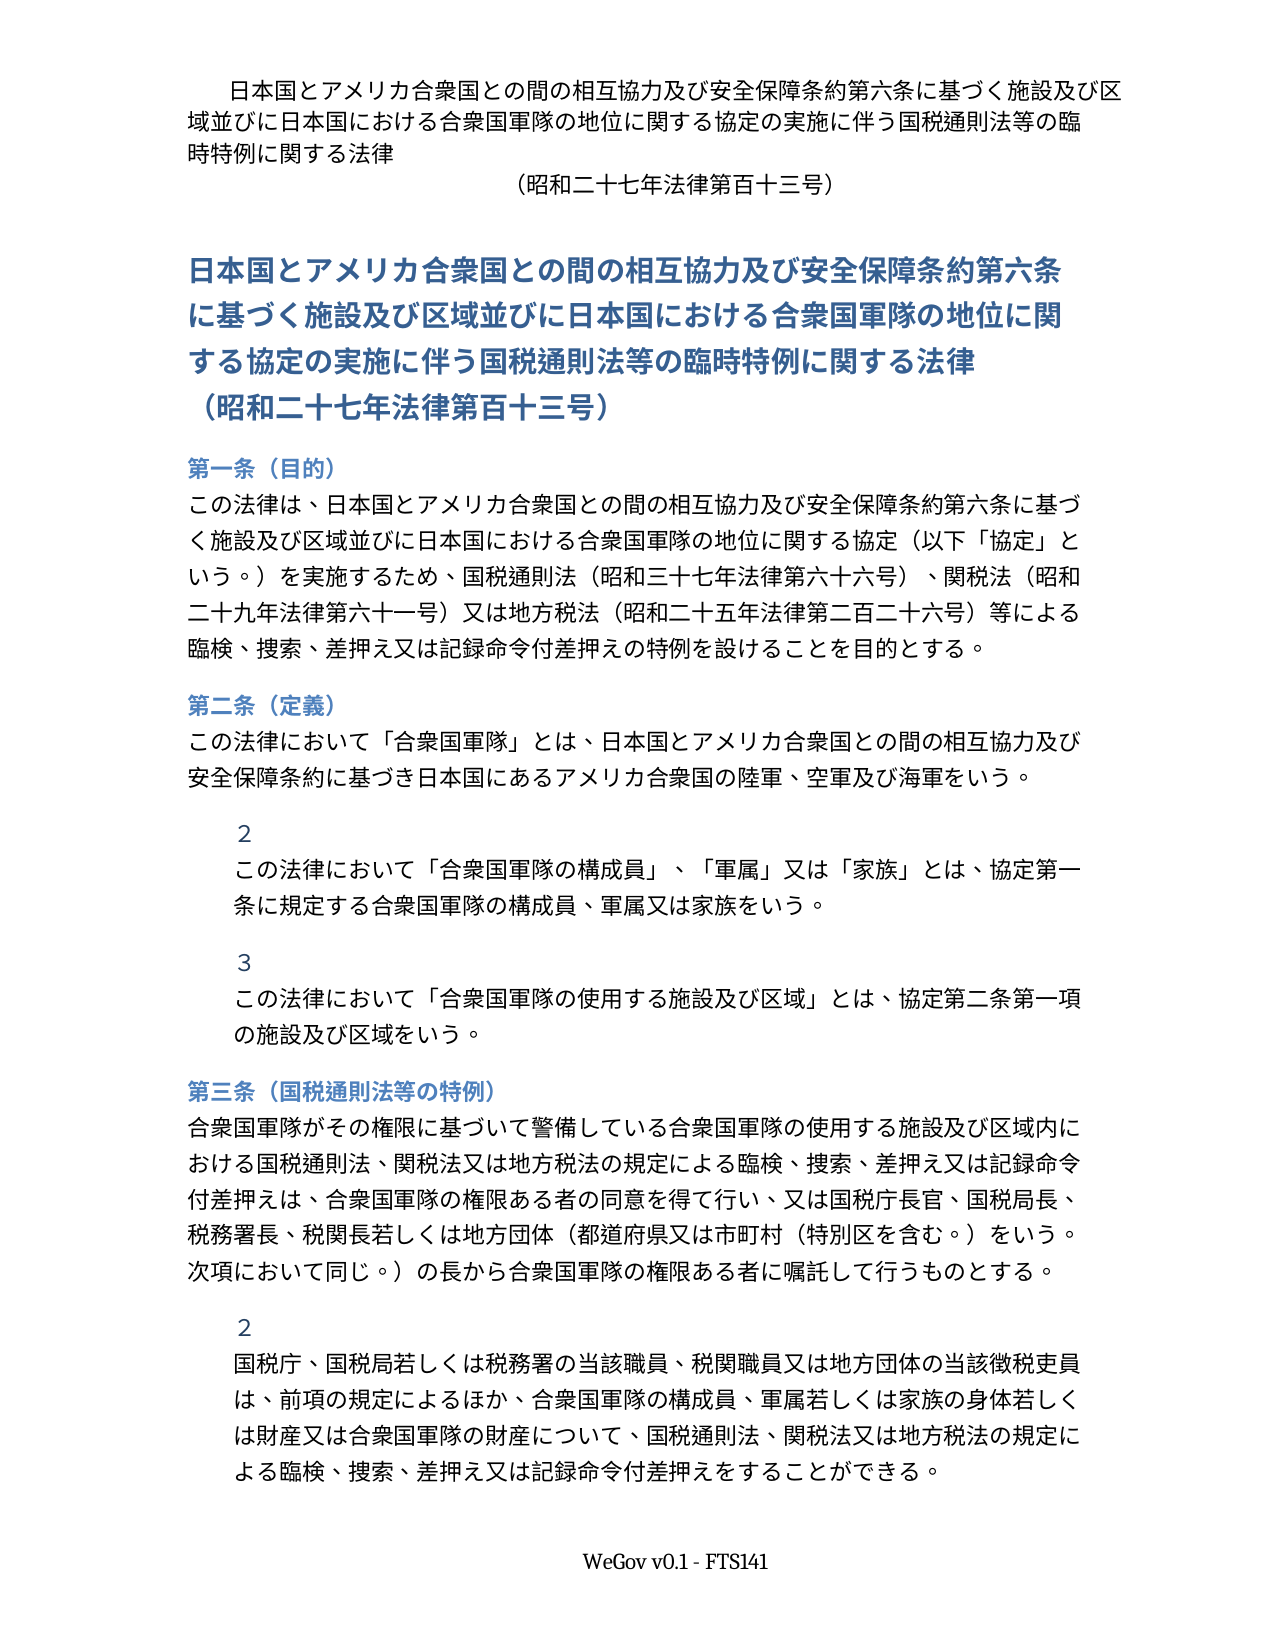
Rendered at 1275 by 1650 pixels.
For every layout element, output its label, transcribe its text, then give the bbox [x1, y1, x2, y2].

text 合衆国軍隊がその権限に基づいて警備している合衆国軍隊の使用する施設及び区域内における国税通則法、関税法又は地方税法の規定による臨検、捜索、差押え又は記録命令付差押えは、合衆国軍隊の権限ある者の同意を得て行い、又は国税庁長官、国税局長、税務署長、税関長若しくは地方団体（都道府県又は市町村（特別区を含む。）をいう。次項において同じ。）の長から合衆国軍隊の権限ある者に嘱託して行うものとする。 [187, 1112, 1087, 1287]
text この法律は、日本国とアメリカ合衆国との間の相互協力及び安全保障条約第六条に基づく施設及び区域並びに日本国における合衆国軍隊の地位に関する協定（以下「協定」という。）を実施するため、国税通則法（昭和三十七年法律第六十六号）、関税法（昭和二十九年法律第六十一号）又は地方税法（昭和二十五年法律第二百二十六号）等による臨検、捜索、差押え又は記録命令付差押えの特例を設けることを目的とする。 [187, 489, 1087, 664]
subtitle ２ [233, 1312, 1087, 1343]
text この法律において「合衆国軍隊」とは、日本国とアメリカ合衆国との間の相互協力及び安全保障条約に基づき日本国にあるアメリカ合衆国の陸軍、空軍及び海軍をいう。 [187, 726, 1087, 793]
text 国税庁、国税局若しくは税務署の当該職員、税関職員又は地方団体の当該徴税吏員は、前項の規定によるほか、合衆国軍隊の構成員、軍属若しくは家族の身体若しくは財産又は合衆国軍隊の財産について、国税通則法、関税法又は地方税法の規定による臨検、捜索、差押え又は記録命令付差押えをすることができる。 [233, 1348, 1087, 1487]
subtitle ３ [233, 947, 1087, 978]
text この法律において「合衆国軍隊の構成員」、「軍属」又は「家族」とは、協定第一条に規定する合衆国軍隊の構成員、軍属又は家族をいう。 [233, 854, 1087, 922]
subtitle 第三条（国税通則法等の特例） [187, 1076, 1087, 1107]
text この法律において「合衆国軍隊の使用する施設及び区域」とは、協定第二条第一項の施設及び区域をいう。 [233, 983, 1087, 1050]
subtitle 第一条（目的） [187, 453, 1087, 484]
subtitle 日本国とアメリカ合衆国との間の相互協力及び安全保障条約第六条に基づく施設及び区域並びに日本国における合衆国軍隊の地位に関する協定の実施に伴う国税通則法等の臨時特例に関する法律 （昭和二十七年法律第百十三号） [187, 250, 1087, 427]
subtitle ２ [233, 818, 1087, 850]
subtitle 第二条（定義） [187, 690, 1087, 721]
